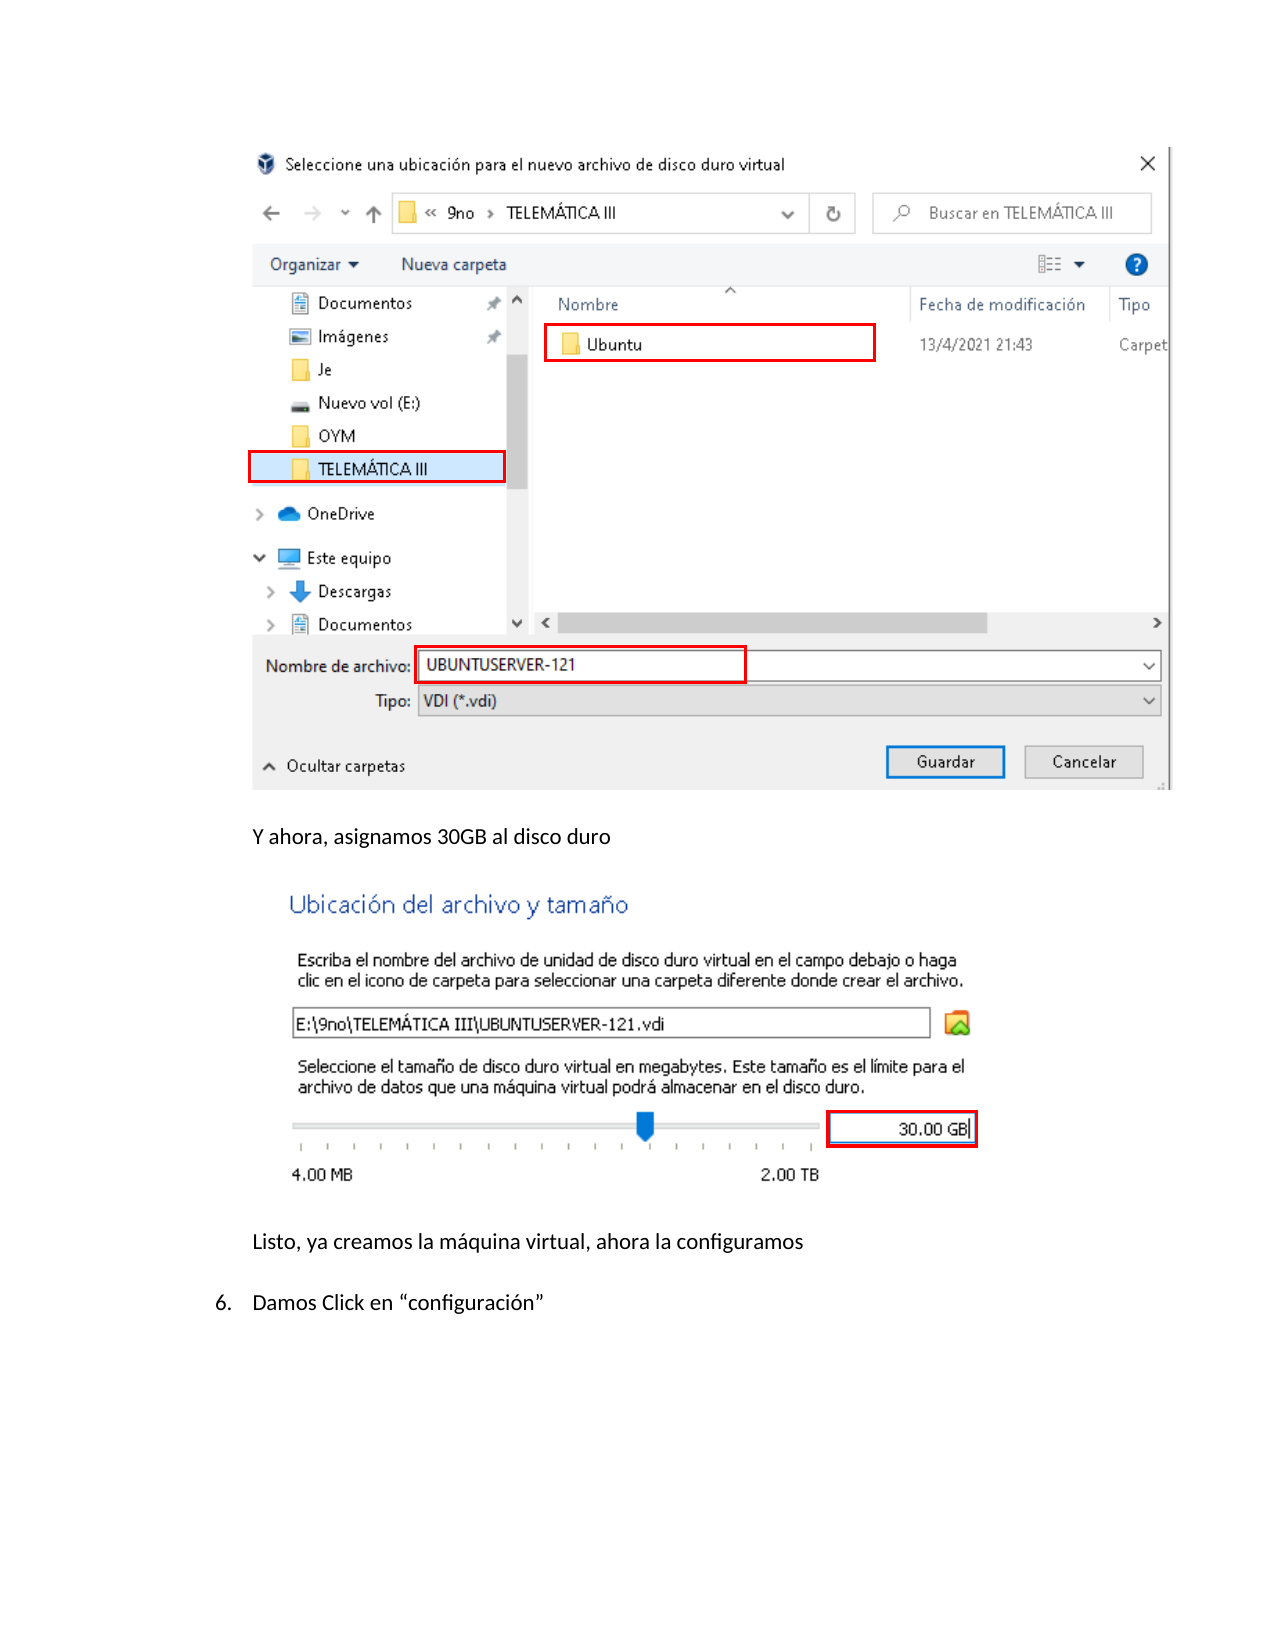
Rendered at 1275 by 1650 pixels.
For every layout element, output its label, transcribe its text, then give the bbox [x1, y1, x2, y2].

list Damos Click en “configuración” [215, 1288, 1098, 1316]
picture [252, 882, 989, 1225]
picture [252, 147, 1173, 790]
list Listo, ya creamos la máquina virtual, ahora la configuramos [252, 1227, 1098, 1255]
list Y ahora, asignamos 30GB al disco duro [252, 822, 1098, 850]
picture [252, 453, 503, 480]
